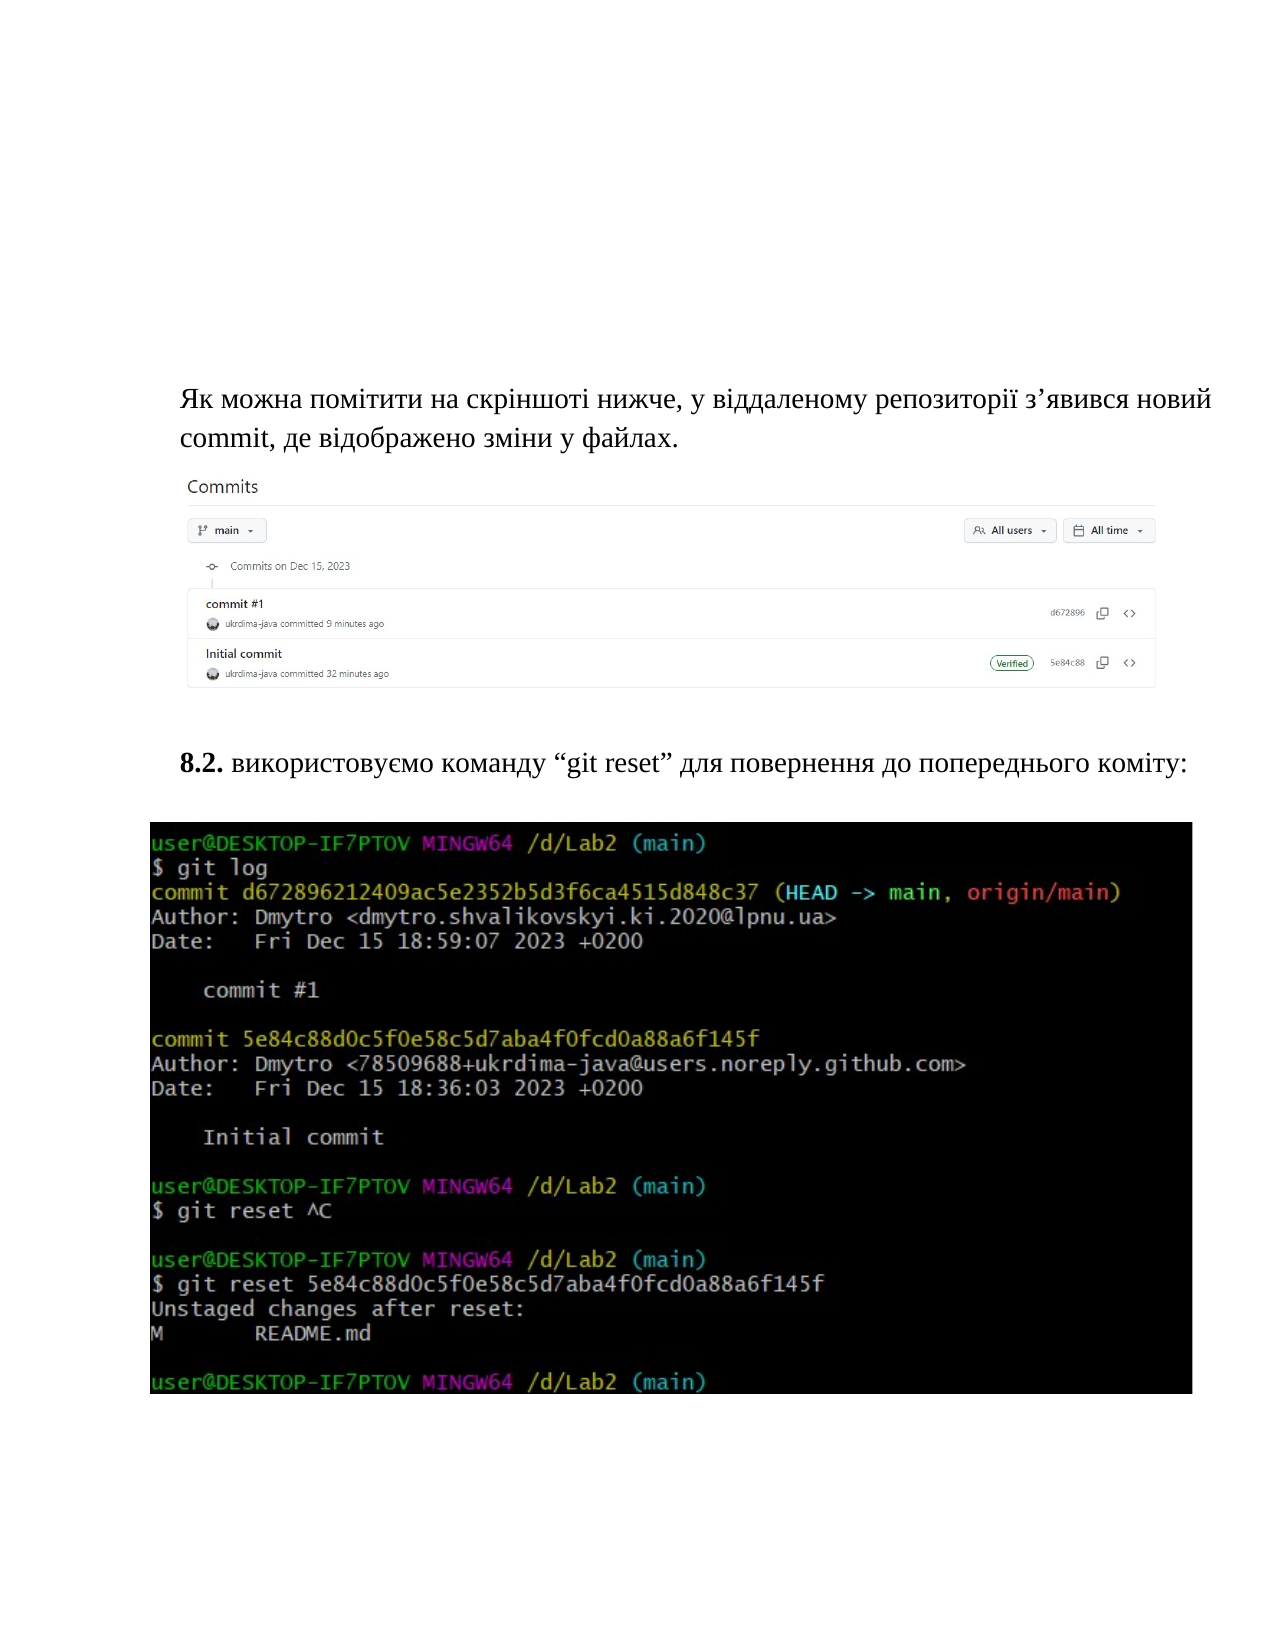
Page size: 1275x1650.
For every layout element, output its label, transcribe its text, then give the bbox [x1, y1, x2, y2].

list використовуємо команду “git reset” для повернення до попереднього коміту: [179, 745, 1221, 778]
picture [187, 479, 1156, 688]
picture [150, 822, 1193, 1394]
text Як можна помітити на скріншоті нижче, у віддаленому репозиторії з’явився новий commit, де відображено зміни у файлах. [179, 381, 1221, 453]
